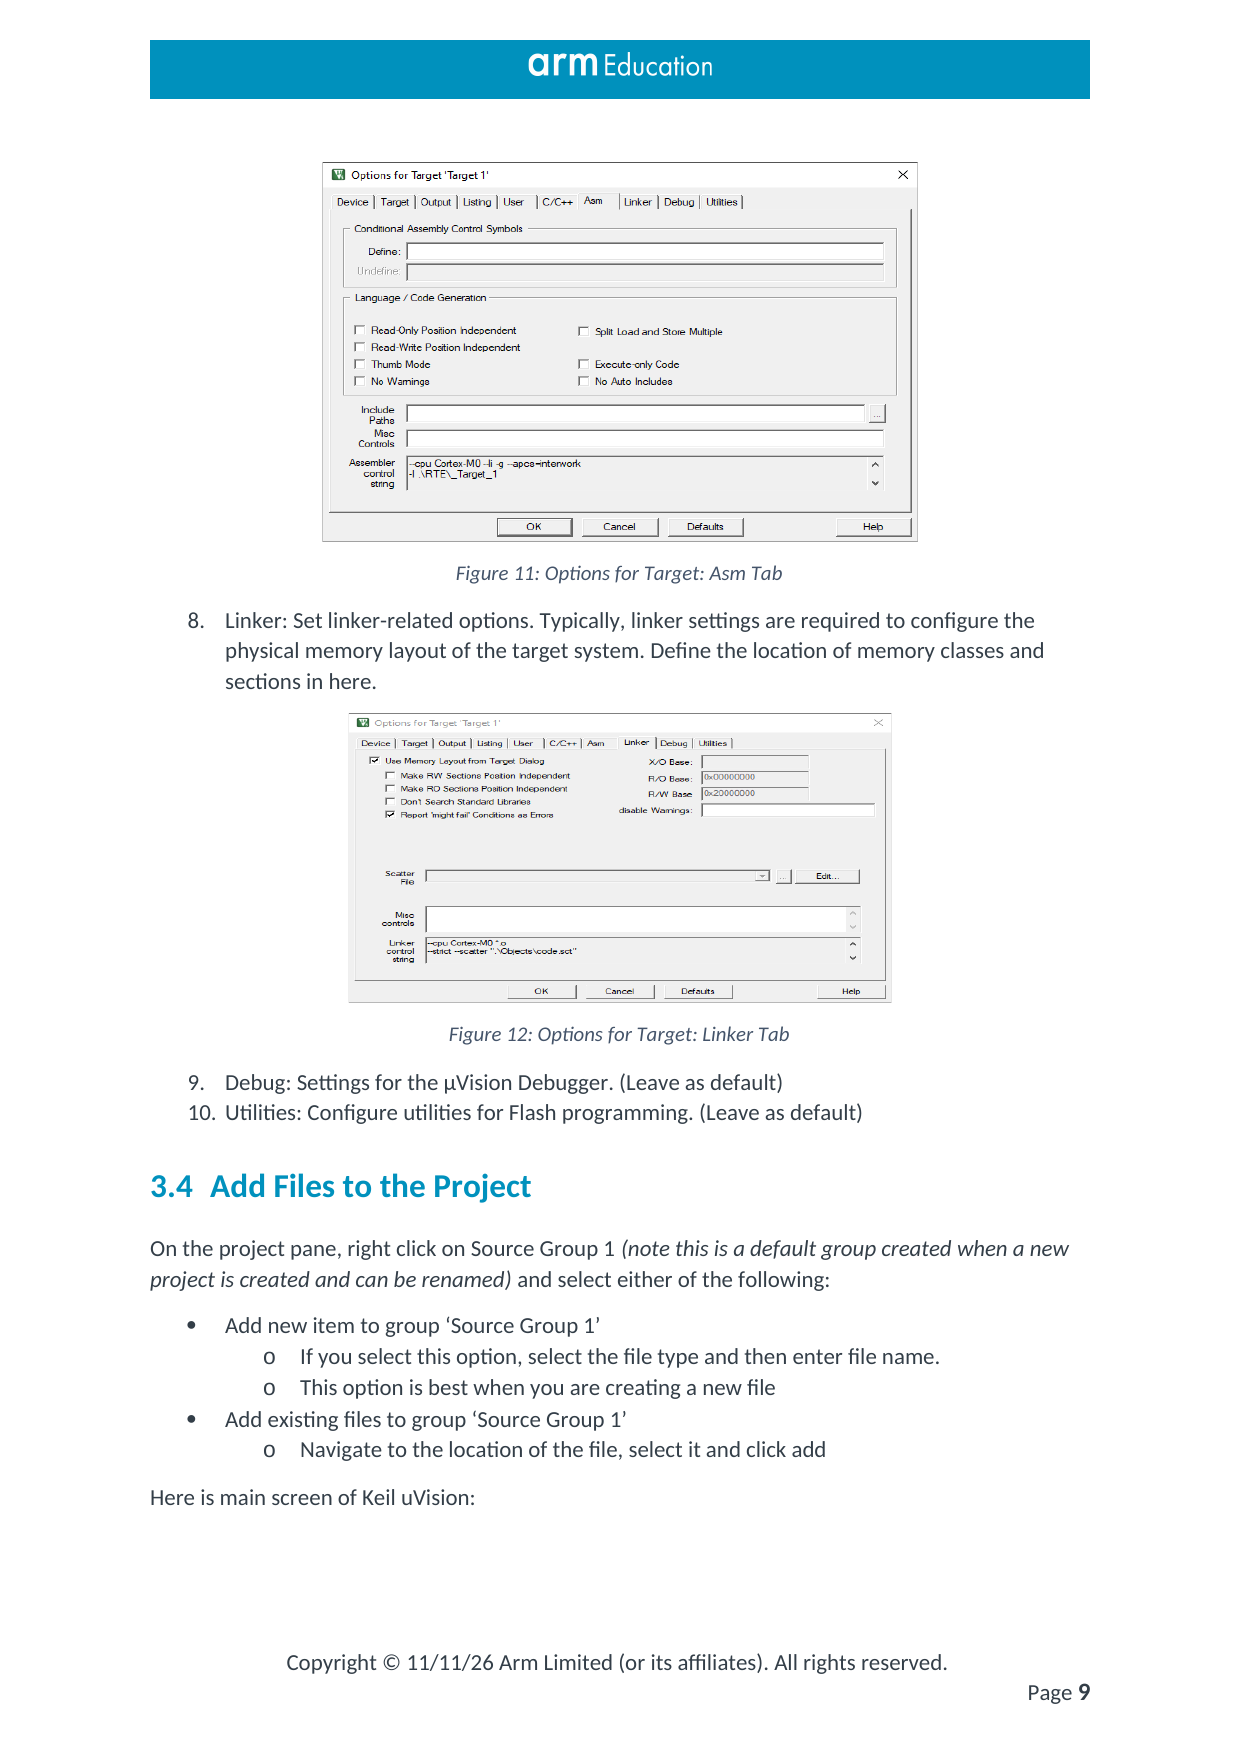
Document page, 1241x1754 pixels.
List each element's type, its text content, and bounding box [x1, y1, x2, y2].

picture [554, 54, 566, 75]
picture [348, 713, 892, 1003]
list Navigate to the location of the file, select it and click add [262, 1435, 1090, 1464]
list Linker: Set linker-related options. Typically, linker settings are required to configure the physical memory layout of the target system. Define the location of memory classes and sections in here. [187, 606, 1090, 695]
text Figure 11: Options for Target: Asm Tab [150, 560, 1090, 586]
list Utilities: Configure utilities for Flash programming. (Leave as default) [187, 1098, 1090, 1126]
list Add existing files to group ‘Source Group 1’ [187, 1405, 1090, 1433]
subtitle Add Files to the Project [150, 1166, 1090, 1206]
text On the project pane, right click on Source Group 1 (note this is a default group created when a new project is created and can be renamed) and select either of the following: [150, 1234, 1090, 1293]
list Debug: Settings for the µVision Debugger. (Leave as default) [187, 1068, 1090, 1096]
text Here is main screen of Keil uVision: [150, 1483, 1090, 1511]
list This option is best when you are creating a new file [262, 1373, 1090, 1402]
list Add new item to group ‘Source Group 1’ [187, 1312, 1090, 1339]
picture [570, 54, 597, 75]
text Figure 12: Options for Target: Linker Tab [150, 1021, 1090, 1047]
picture [675, 58, 679, 75]
picture [529, 54, 548, 75]
list If you select this option, select the file type and then enter file name. [262, 1342, 1090, 1371]
picture [606, 55, 615, 75]
picture [322, 162, 918, 542]
